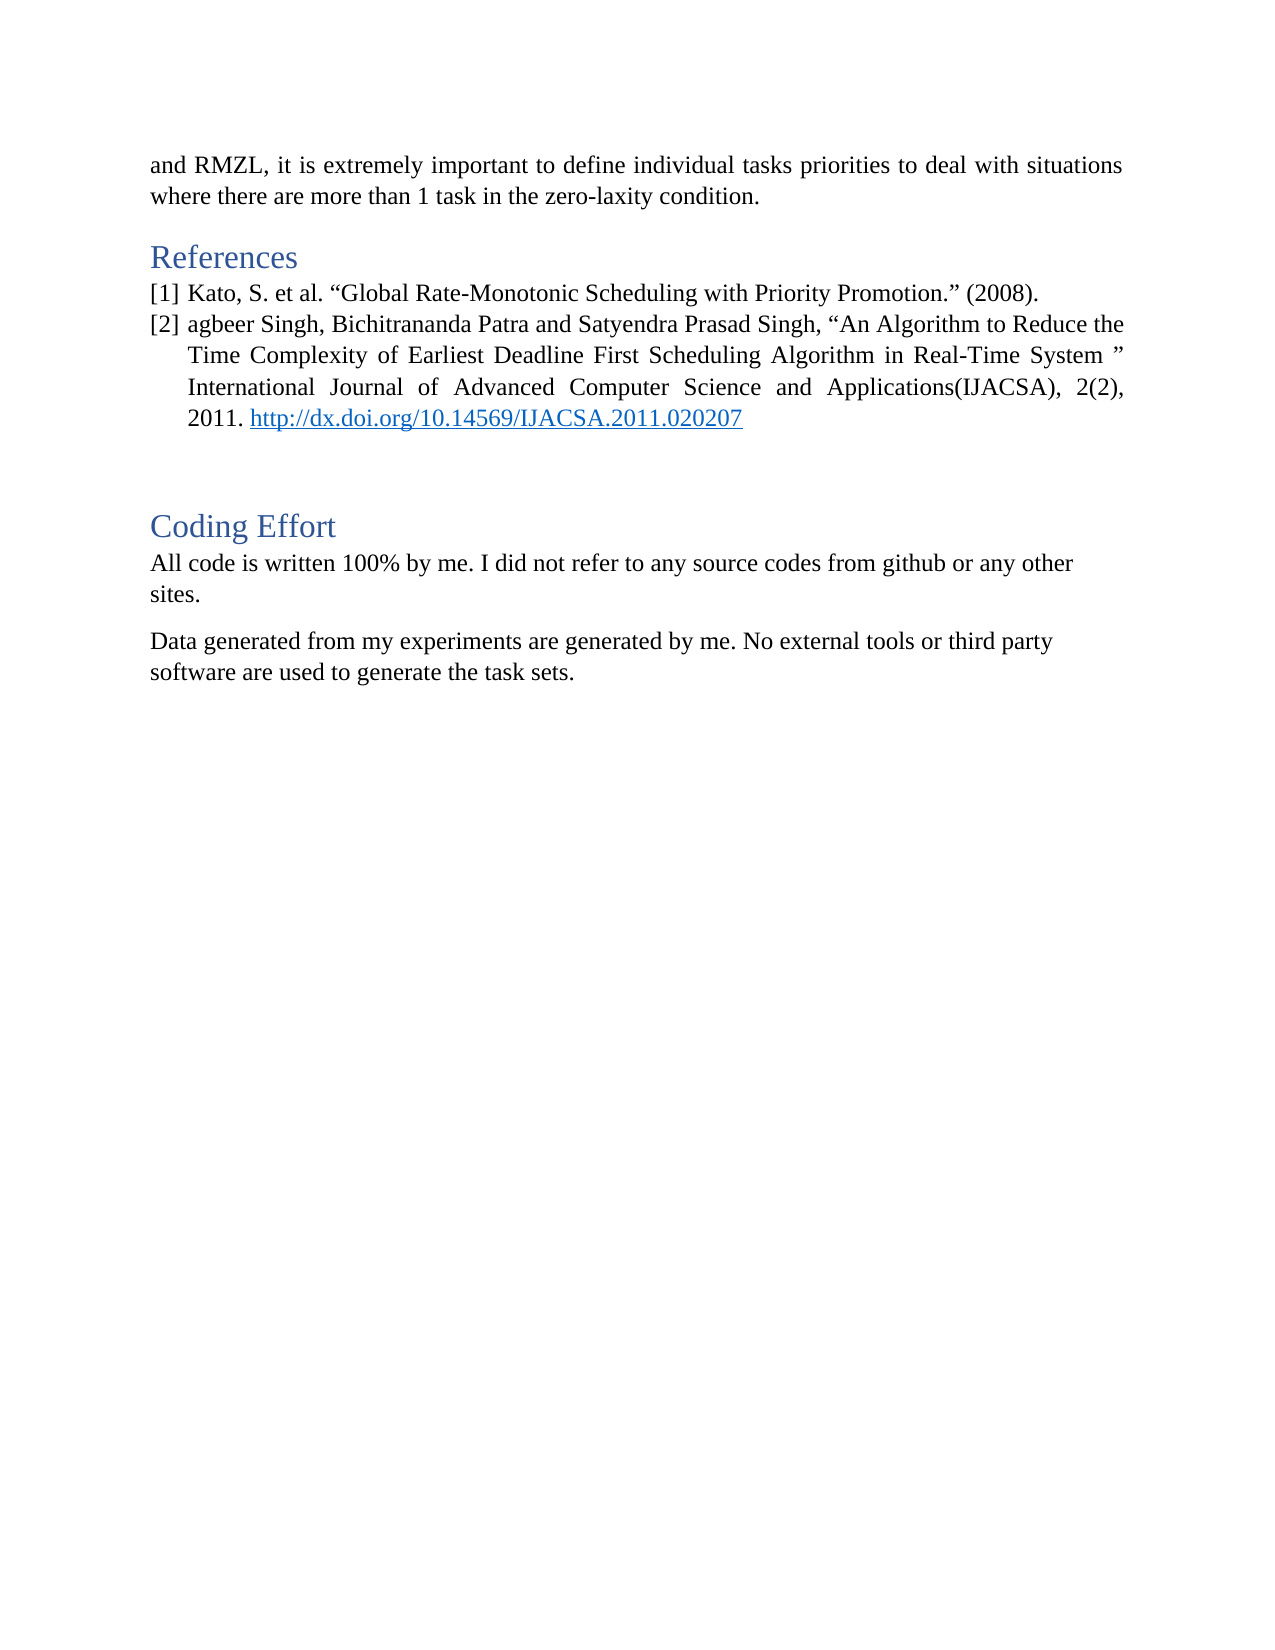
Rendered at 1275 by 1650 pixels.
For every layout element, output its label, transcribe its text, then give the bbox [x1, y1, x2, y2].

list agbeer Singh, Bichitrananda Patra and Satyendra Prasad Singh, “An Algorithm to Reduce the Time Complexity of Earliest Deadline First Scheduling Algorithm in Real-Time System ” International Journal of Advanced Computer Science and Applications(IJACSA), 2(2), 2011. http://dx.doi.org/10.14569/IJACSA.2011.020207 [150, 309, 1125, 431]
text All code is written 100% by me. I did not refer to any source codes from github or any other sites. [150, 548, 1125, 607]
subtitle References [150, 237, 1125, 275]
subtitle Coding Effort [150, 506, 1125, 545]
list Kato, S. et al. “Global Rate-Monotonic Scheduling with Priority Promotion.” (2008). [150, 278, 1125, 307]
text Data generated from my experiments are generated by me. No external tools or third party software are used to generate the task sets. [150, 626, 1125, 686]
